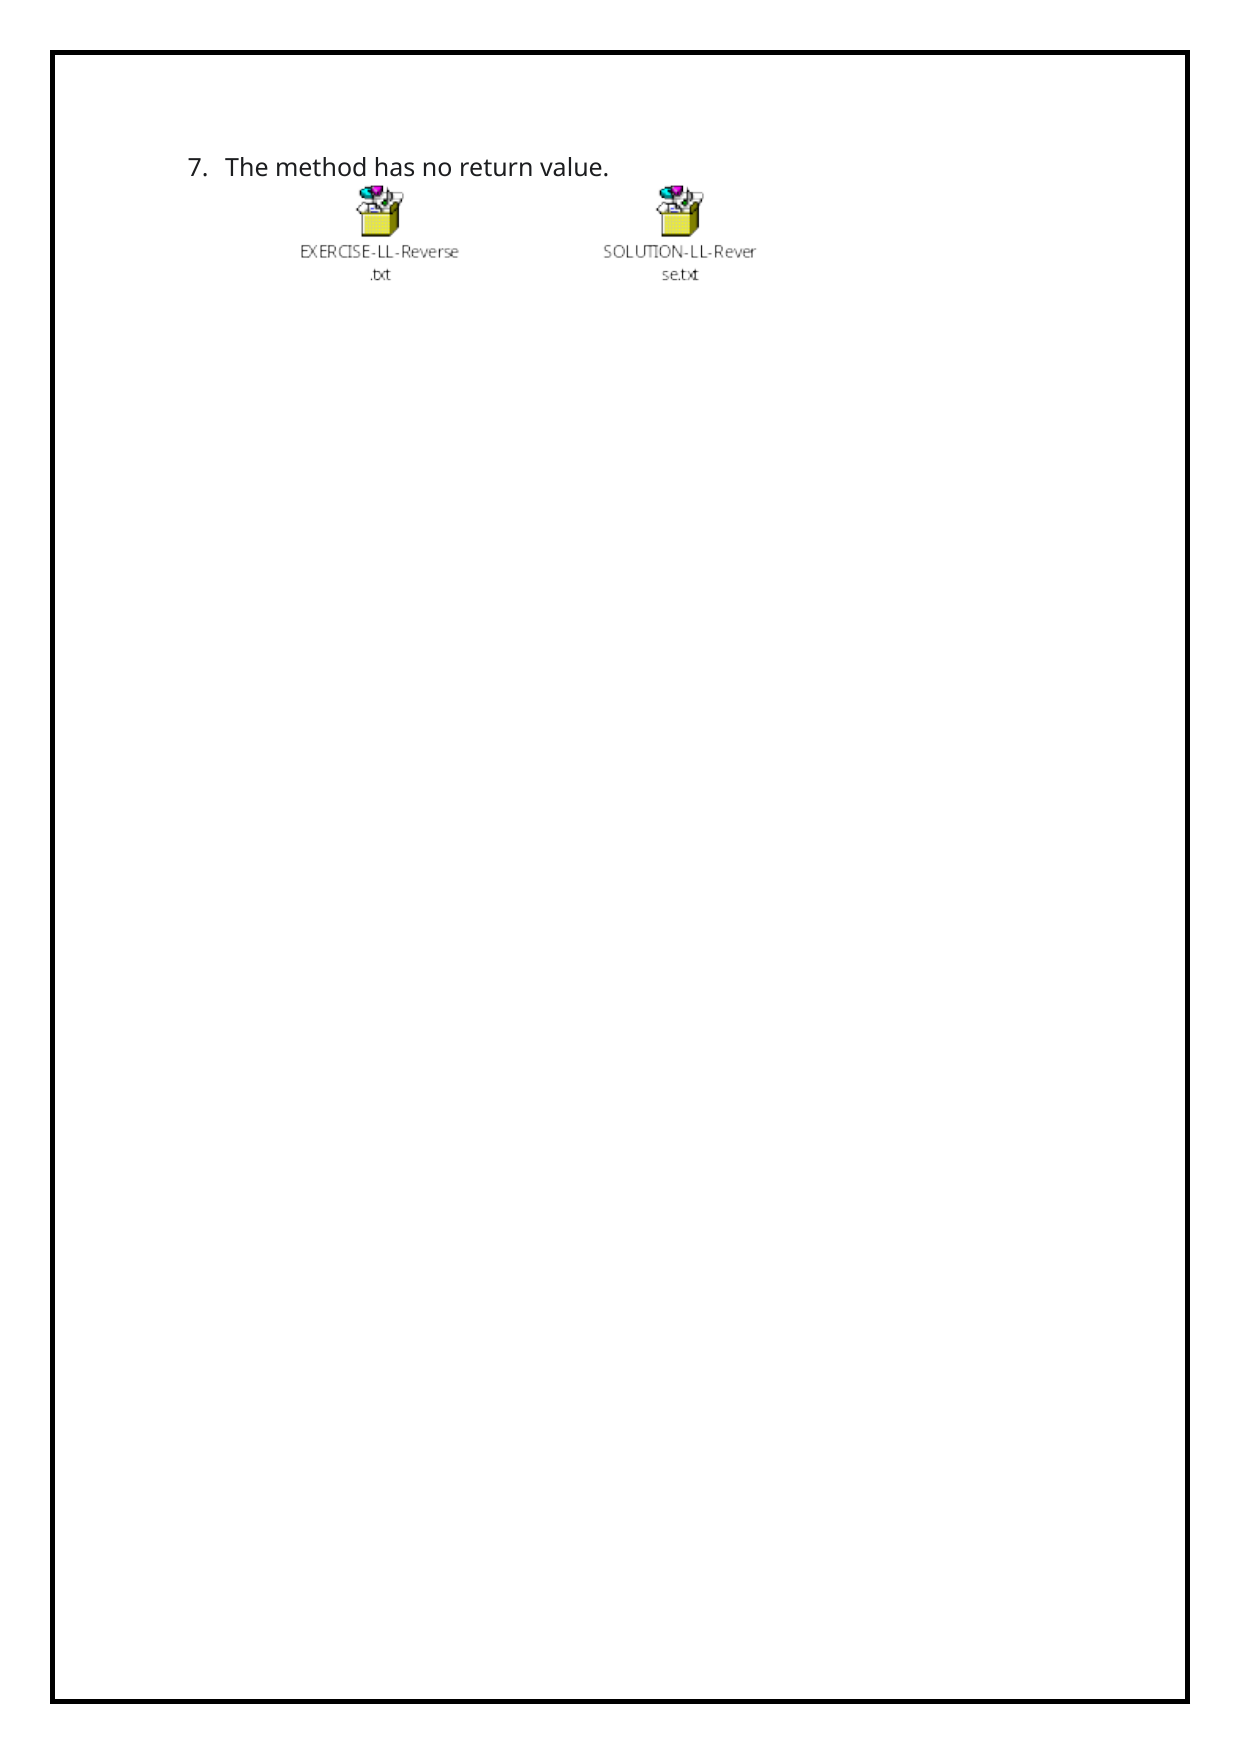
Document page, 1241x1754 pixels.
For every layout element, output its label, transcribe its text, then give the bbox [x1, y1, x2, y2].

list The method has no return value. [187, 150, 1090, 184]
